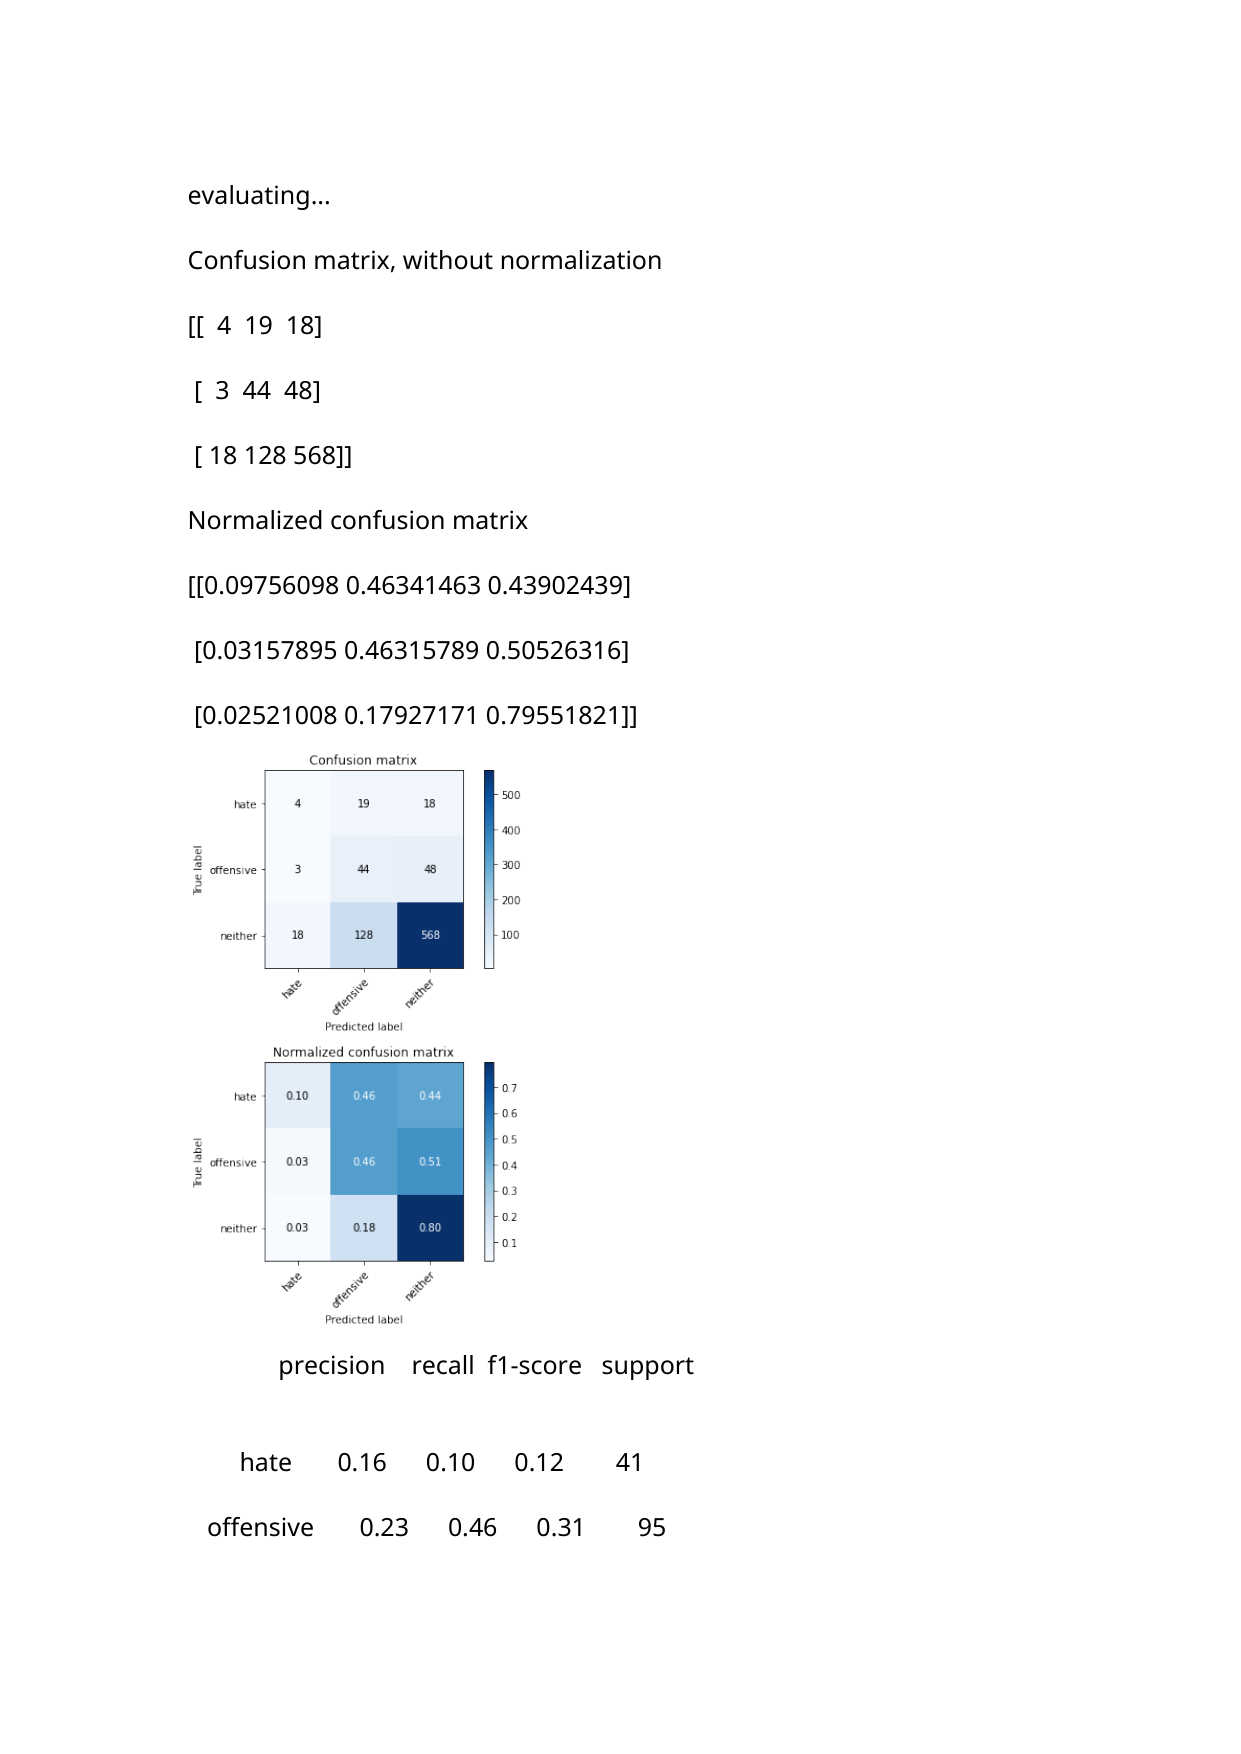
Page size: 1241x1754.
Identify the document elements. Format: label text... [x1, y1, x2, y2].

text [0.03157895 0.46315789 0.50526316] [187, 617, 1053, 682]
text offensive 0.23 0.46 0.31 95 [187, 1494, 1053, 1559]
text hate 0.16 0.10 0.12 41 [187, 1429, 1053, 1494]
text precision recall f1-score support [187, 1332, 1053, 1397]
text Confusion matrix, without normalization [187, 227, 1053, 292]
text evaluating... [187, 162, 1053, 227]
text [[ 4 19 18] [187, 292, 1053, 357]
text [ 3 44 48] [187, 357, 1053, 422]
text [0.02521008 0.17927171 0.79551821]] [187, 682, 1053, 747]
picture [187, 747, 528, 1039]
text Normalized confusion matrix [187, 487, 1053, 552]
picture [187, 1040, 525, 1332]
text [ 18 128 568]] [187, 422, 1053, 487]
text [[0.09756098 0.46341463 0.43902439] [187, 552, 1053, 617]
